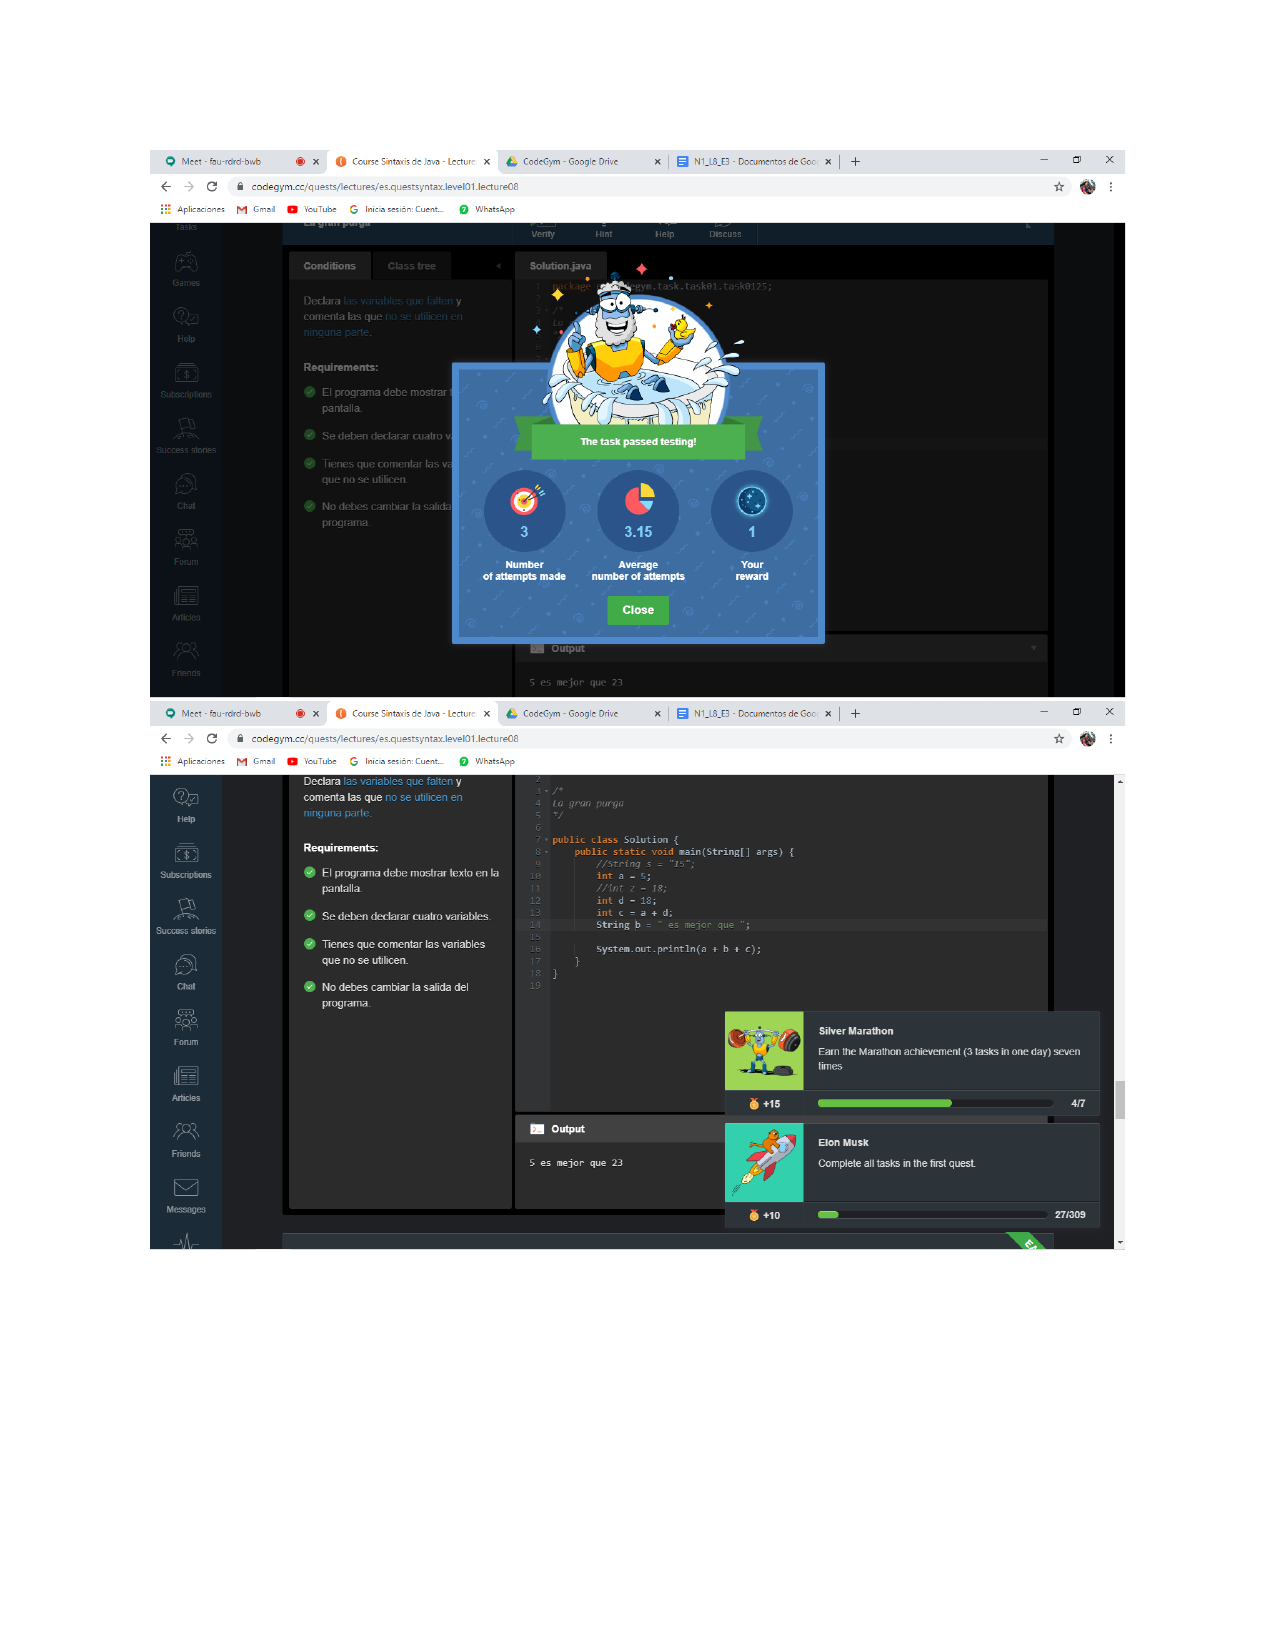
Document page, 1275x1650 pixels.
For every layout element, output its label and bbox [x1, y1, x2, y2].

picture [150, 701, 1125, 1250]
picture [150, 150, 1125, 698]
